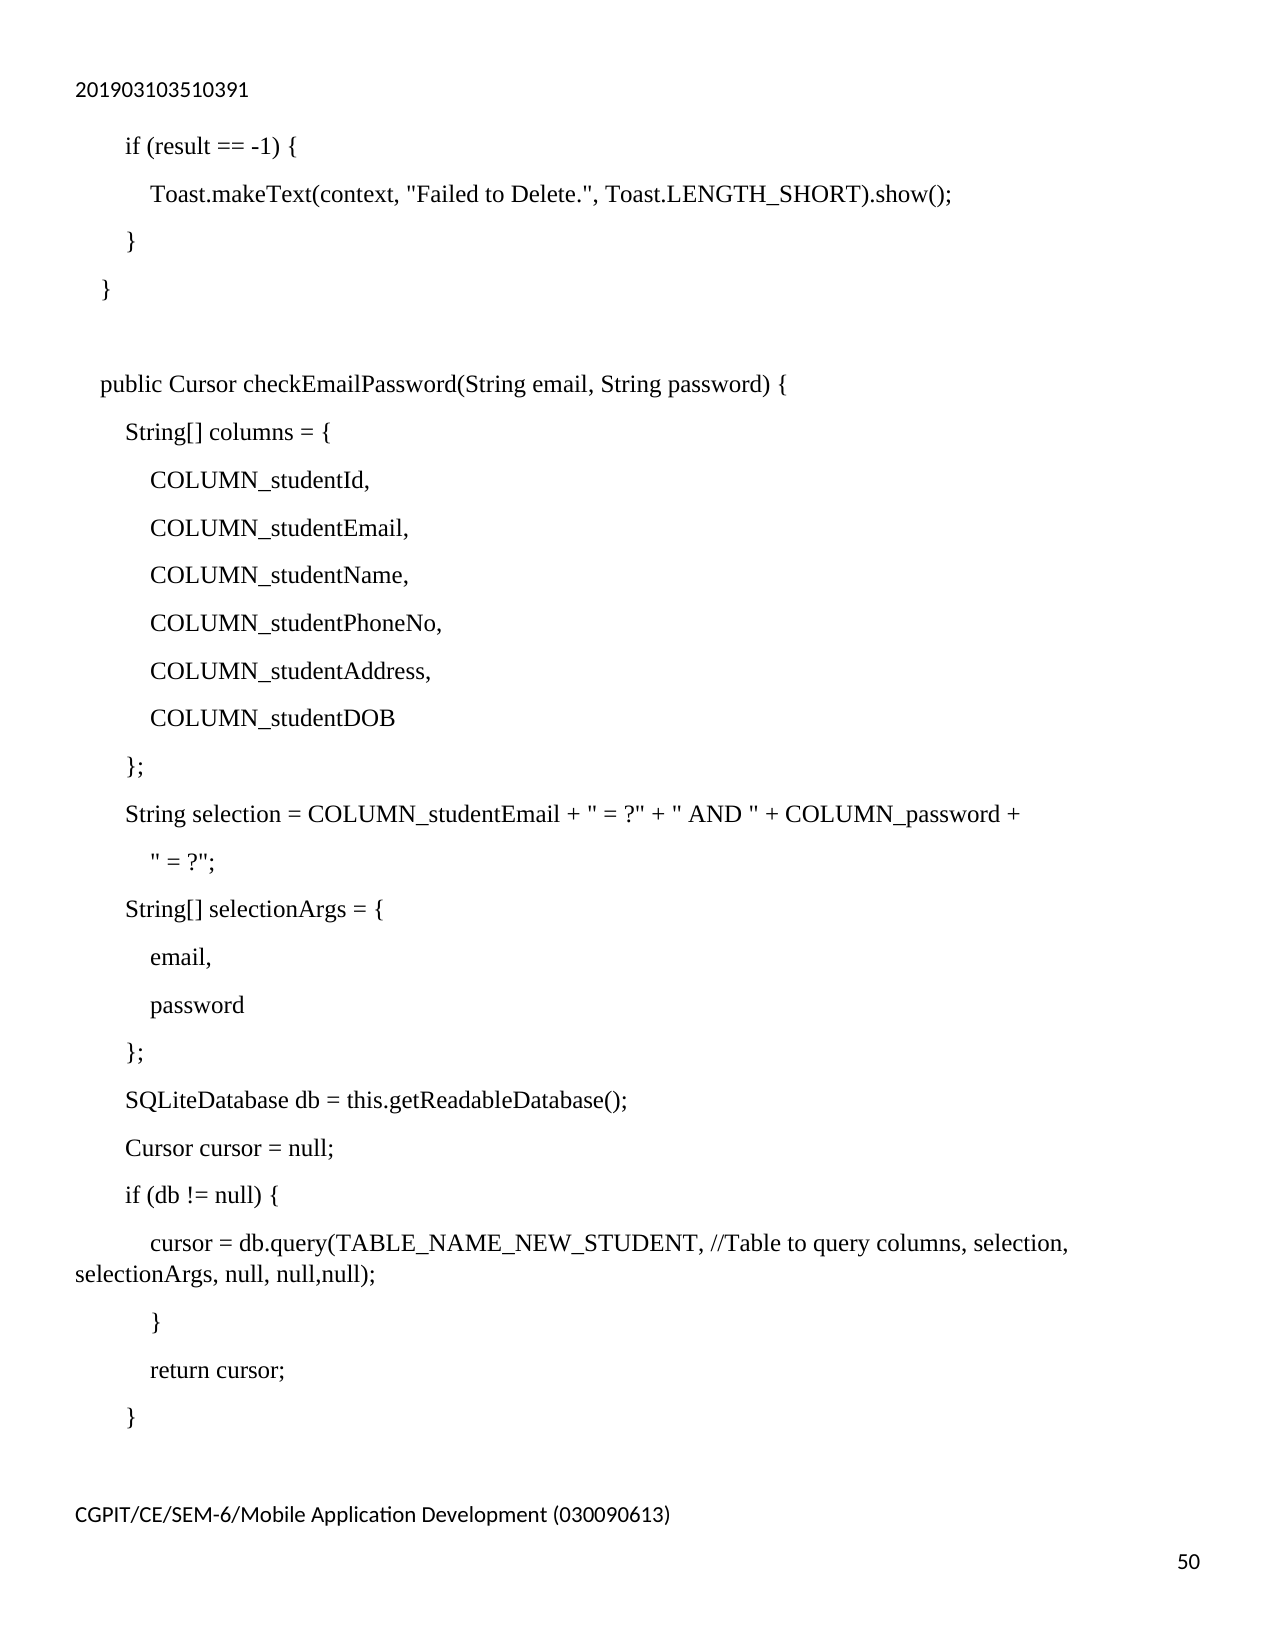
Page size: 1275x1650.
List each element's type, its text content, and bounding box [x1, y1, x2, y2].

text COLUMN_studentDOB [75, 703, 1200, 732]
text SQLiteDatabase db = this.getReadableDatabase(); [75, 1085, 1200, 1114]
text COLUMN_studentId, [75, 465, 1200, 494]
text email, [75, 942, 1200, 971]
text }; [75, 751, 1200, 780]
text if (result == -1) { [75, 131, 1200, 160]
text } [75, 1307, 1200, 1336]
text String selection = COLUMN_studentEmail + " = ?" + " AND " + COLUMN_password + [75, 799, 1200, 828]
text password [75, 990, 1200, 1018]
text COLUMN_studentName, [75, 560, 1200, 589]
text } [75, 226, 1200, 255]
text } [75, 1402, 1200, 1431]
text return cursor; [75, 1355, 1200, 1383]
text if (db != null) { [75, 1181, 1200, 1209]
text Toast.makeText(context, "Failed to Delete.", Toast.LENGTH_SHORT).show(); [75, 179, 1200, 207]
text COLUMN_studentPhoneNo, [75, 608, 1200, 637]
text String[] selectionArgs = { [75, 894, 1200, 923]
text COLUMN_studentEmail, [75, 513, 1200, 541]
text cursor = db.query(TABLE_NAME_NEW_STUDENT, //Table to query columns, selection, selectionArgs, null, null,null); [75, 1228, 1200, 1288]
text public Cursor checkEmailPassword(String email, String password) { [75, 369, 1200, 398]
text }; [75, 1037, 1200, 1066]
text } [75, 274, 1200, 303]
text String[] columns = { [75, 417, 1200, 446]
text COLUMN_studentAddress, [75, 656, 1200, 684]
text " = ?"; [75, 847, 1200, 875]
text Cursor cursor = null; [75, 1133, 1200, 1162]
